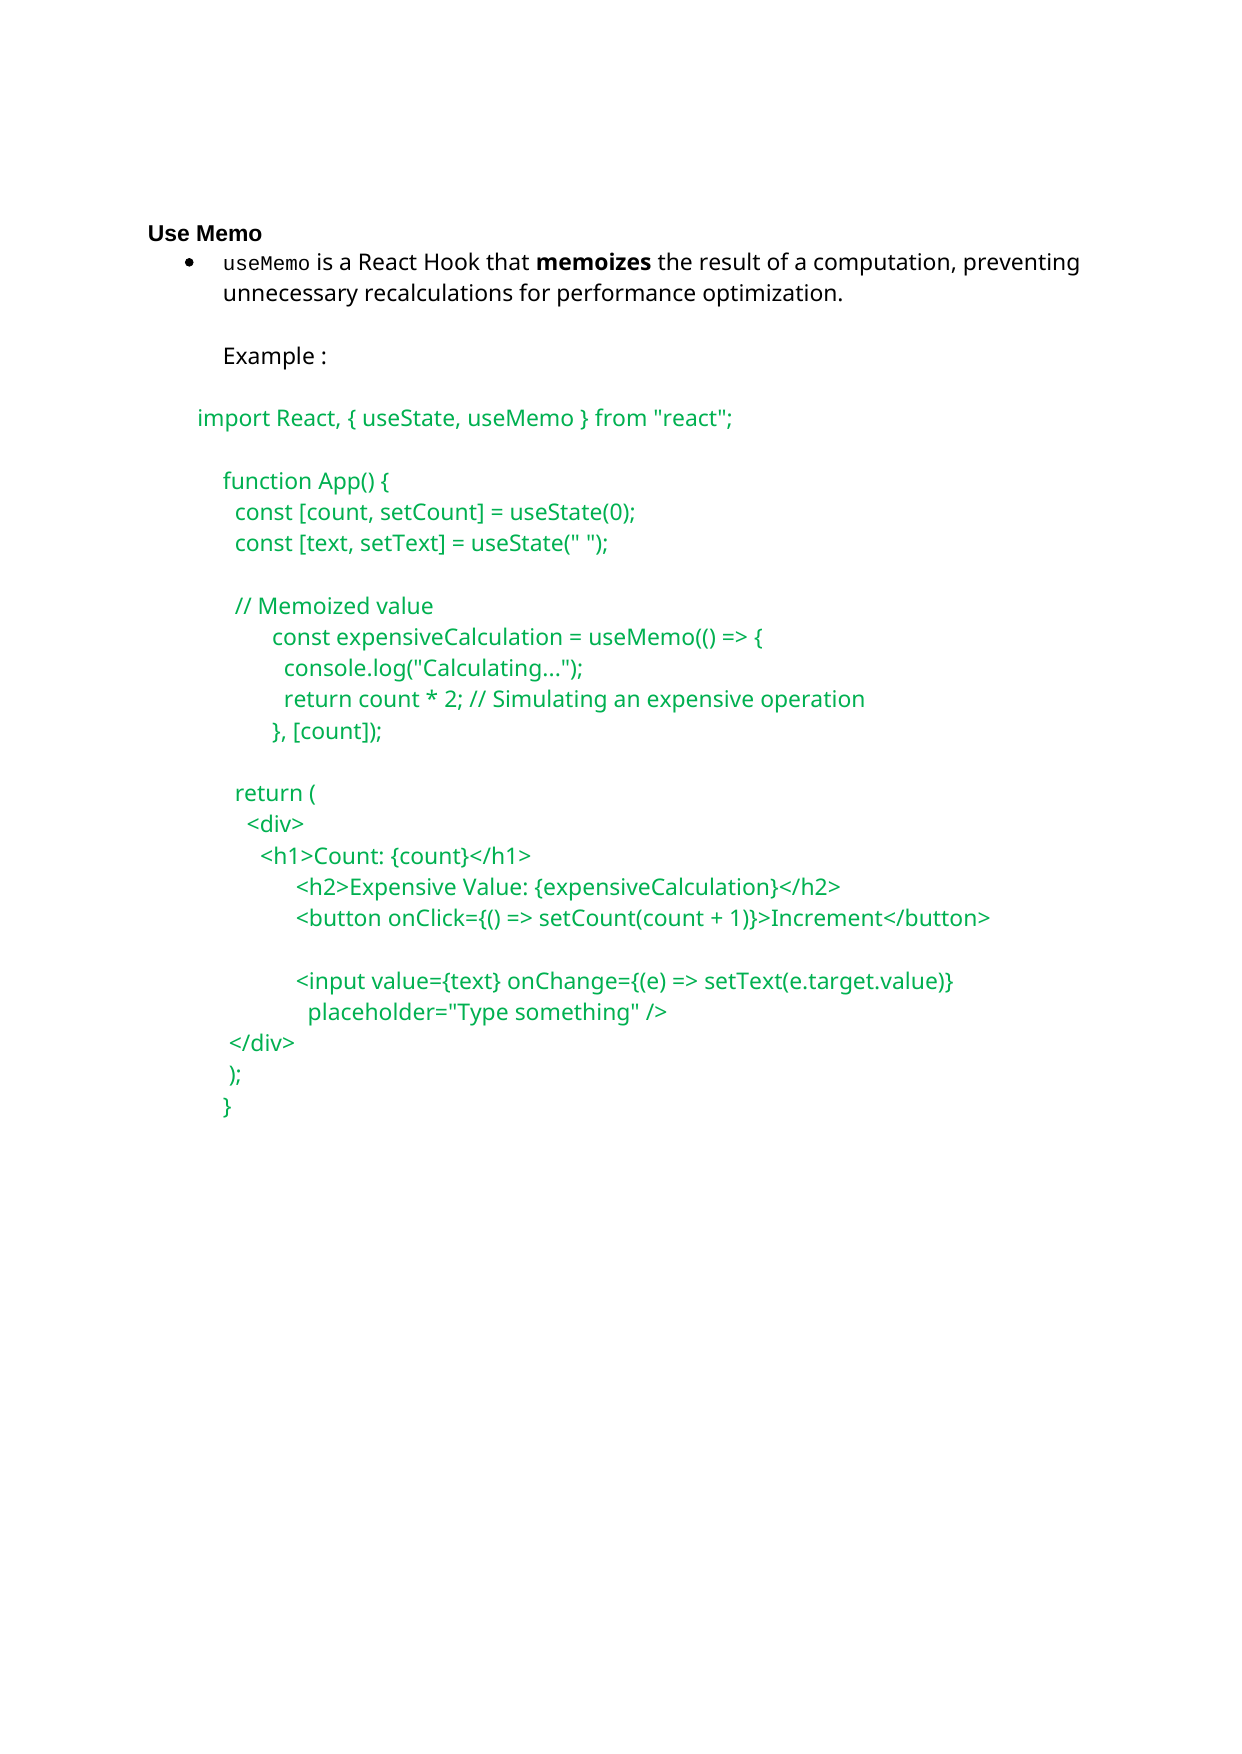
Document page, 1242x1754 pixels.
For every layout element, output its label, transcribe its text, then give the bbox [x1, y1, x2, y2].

list return count * 2; // Simulating an expensive operation [260, 683, 1094, 714]
list <div> [223, 808, 1094, 839]
list <button onClick={() => setCount(count + 1)}>Increment</button> [260, 902, 1094, 933]
list console.log("Calculating..."); [260, 652, 1094, 683]
list <input value={text} onChange={(e) => setText(e.target.value)} [260, 964, 1094, 996]
list } [185, 1089, 1094, 1121]
list const [text, setText] = useState(" "); [223, 527, 1094, 558]
list const expensiveCalculation = useMemo(() => { [260, 621, 1094, 652]
list useMemo is a React Hook that memoizes the result of a computation, preventing unnecessary recalculations for performance optimization. [185, 246, 1094, 308]
text Use Memo [148, 219, 1094, 246]
list }, [count]); [260, 714, 1094, 746]
list return ( [223, 777, 1094, 808]
list function App() { [223, 464, 1094, 496]
list const [count, setCount] = useState(0); [223, 496, 1094, 527]
list ); [185, 1058, 1094, 1089]
list placeholder="Type something" /> [260, 996, 1094, 1027]
list </div> [185, 1027, 1094, 1058]
list <h1>Count: {count}</h1> [223, 839, 1094, 871]
list <h2>Expensive Value: {expensiveCalculation}</h2> [260, 871, 1094, 902]
list // Memoized value [223, 589, 1094, 621]
list Example : [223, 339, 1094, 371]
list import React, { useState, useMemo } from "react"; [185, 402, 1094, 433]
